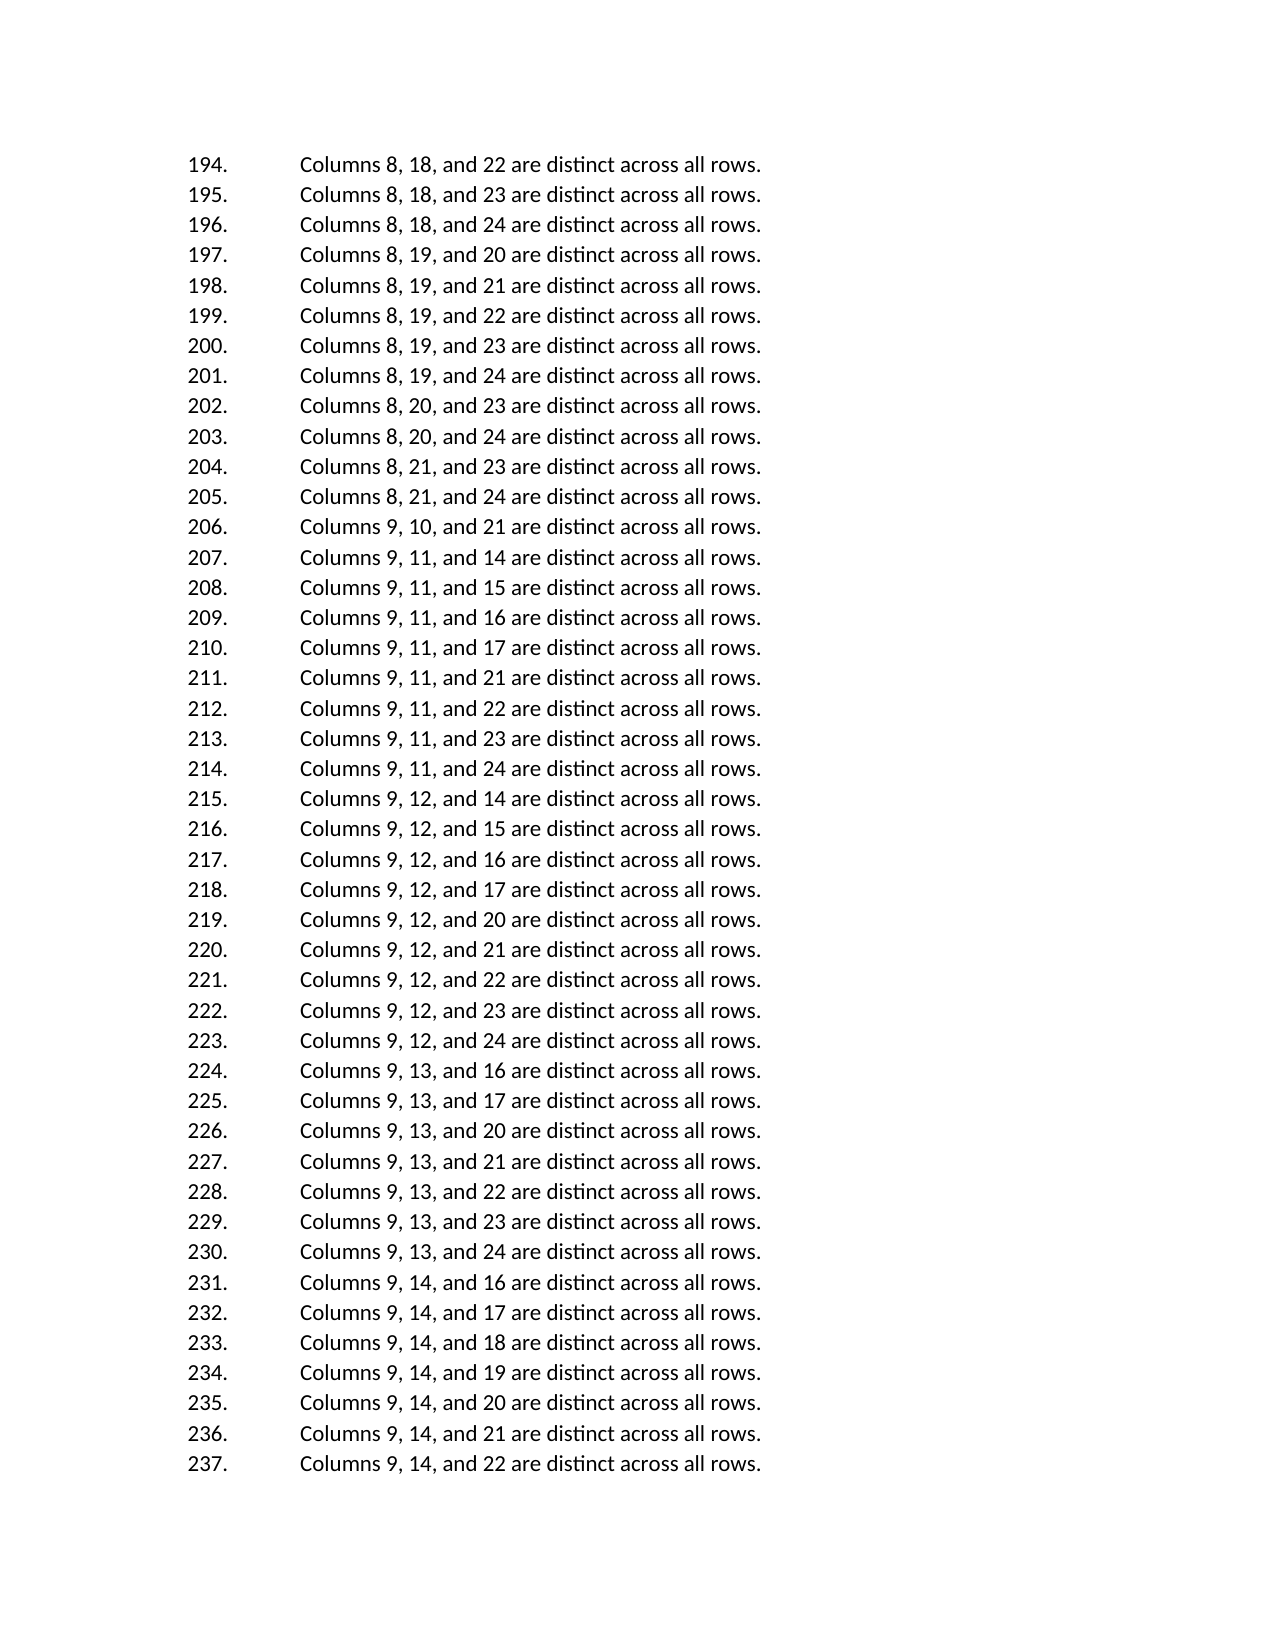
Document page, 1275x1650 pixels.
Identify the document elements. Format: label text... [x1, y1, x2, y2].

list Columns 9, 12, and 24 are distinct across all rows. [187, 1026, 1125, 1054]
list Columns 9, 12, and 21 are distinct across all rows. [187, 935, 1125, 963]
list Columns 9, 11, and 17 are distinct across all rows. [187, 633, 1125, 661]
list Columns 8, 19, and 21 are distinct across all rows. [187, 271, 1125, 299]
list Columns 8, 20, and 23 are distinct across all rows. [187, 392, 1125, 420]
list Columns 9, 12, and 17 are distinct across all rows. [187, 875, 1125, 903]
list Columns 9, 12, and 23 are distinct across all rows. [187, 996, 1125, 1024]
list Columns 9, 14, and 18 are distinct across all rows. [187, 1328, 1125, 1356]
list Columns 8, 18, and 23 are distinct across all rows. [187, 180, 1125, 208]
list Columns 9, 11, and 21 are distinct across all rows. [187, 663, 1125, 692]
list Columns 9, 14, and 19 are distinct across all rows. [187, 1358, 1125, 1386]
list Columns 9, 14, and 20 are distinct across all rows. [187, 1388, 1125, 1417]
list Columns 8, 21, and 23 are distinct across all rows. [187, 452, 1125, 480]
list Columns 9, 14, and 21 are distinct across all rows. [187, 1419, 1125, 1447]
list Columns 9, 12, and 14 are distinct across all rows. [187, 784, 1125, 812]
list Columns 9, 12, and 20 are distinct across all rows. [187, 905, 1125, 933]
list Columns 8, 19, and 24 are distinct across all rows. [187, 361, 1125, 389]
list Columns 9, 11, and 22 are distinct across all rows. [187, 694, 1125, 722]
list Columns 9, 14, and 22 are distinct across all rows. [187, 1449, 1125, 1477]
list Columns 9, 11, and 15 are distinct across all rows. [187, 573, 1125, 601]
list Columns 9, 13, and 20 are distinct across all rows. [187, 1117, 1125, 1145]
list Columns 9, 13, and 24 are distinct across all rows. [187, 1237, 1125, 1266]
list Columns 8, 21, and 24 are distinct across all rows. [187, 482, 1125, 510]
list Columns 8, 18, and 22 are distinct across all rows. [187, 150, 1125, 178]
list Columns 9, 11, and 23 are distinct across all rows. [187, 724, 1125, 752]
list Columns 9, 13, and 17 are distinct across all rows. [187, 1086, 1125, 1114]
list Columns 8, 19, and 20 are distinct across all rows. [187, 241, 1125, 269]
list Columns 9, 11, and 16 are distinct across all rows. [187, 603, 1125, 631]
list Columns 8, 20, and 24 are distinct across all rows. [187, 422, 1125, 450]
list Columns 9, 12, and 15 are distinct across all rows. [187, 814, 1125, 843]
list Columns 8, 19, and 23 are distinct across all rows. [187, 331, 1125, 359]
list Columns 8, 18, and 24 are distinct across all rows. [187, 210, 1125, 238]
list Columns 9, 11, and 14 are distinct across all rows. [187, 543, 1125, 571]
list Columns 9, 13, and 21 are distinct across all rows. [187, 1147, 1125, 1175]
list Columns 9, 12, and 16 are distinct across all rows. [187, 845, 1125, 873]
list Columns 9, 14, and 16 are distinct across all rows. [187, 1268, 1125, 1296]
list Columns 9, 13, and 23 are distinct across all rows. [187, 1207, 1125, 1235]
list Columns 8, 19, and 22 are distinct across all rows. [187, 301, 1125, 329]
list Columns 9, 11, and 24 are distinct across all rows. [187, 754, 1125, 782]
list Columns 9, 13, and 16 are distinct across all rows. [187, 1056, 1125, 1084]
list Columns 9, 13, and 22 are distinct across all rows. [187, 1177, 1125, 1205]
list Columns 9, 10, and 21 are distinct across all rows. [187, 512, 1125, 541]
list Columns 9, 14, and 17 are distinct across all rows. [187, 1298, 1125, 1326]
list Columns 9, 12, and 22 are distinct across all rows. [187, 966, 1125, 994]
